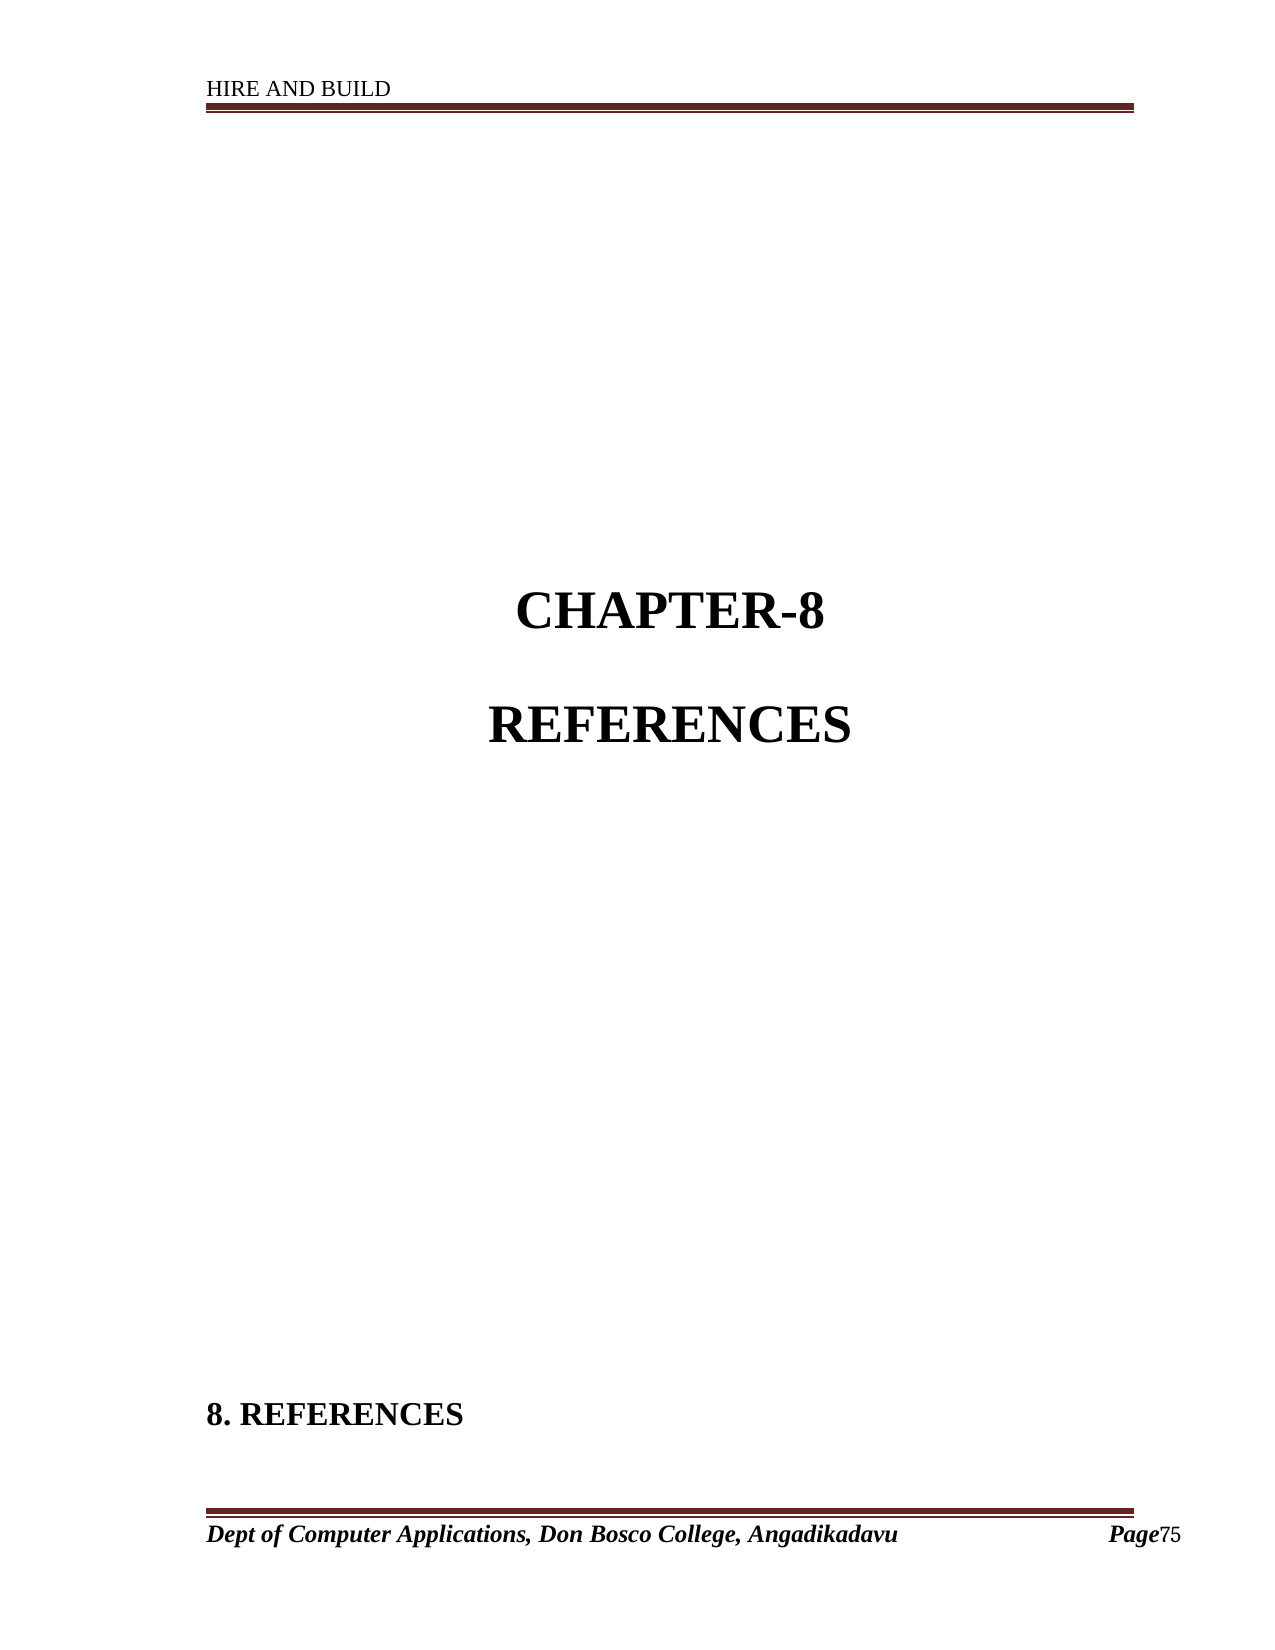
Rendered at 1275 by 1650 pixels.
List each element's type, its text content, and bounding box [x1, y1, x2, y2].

subtitle REFERENCES [206, 692, 1134, 754]
text 8. REFERENCES [206, 1395, 1134, 1433]
text CHAPTER-8 [206, 578, 1134, 640]
